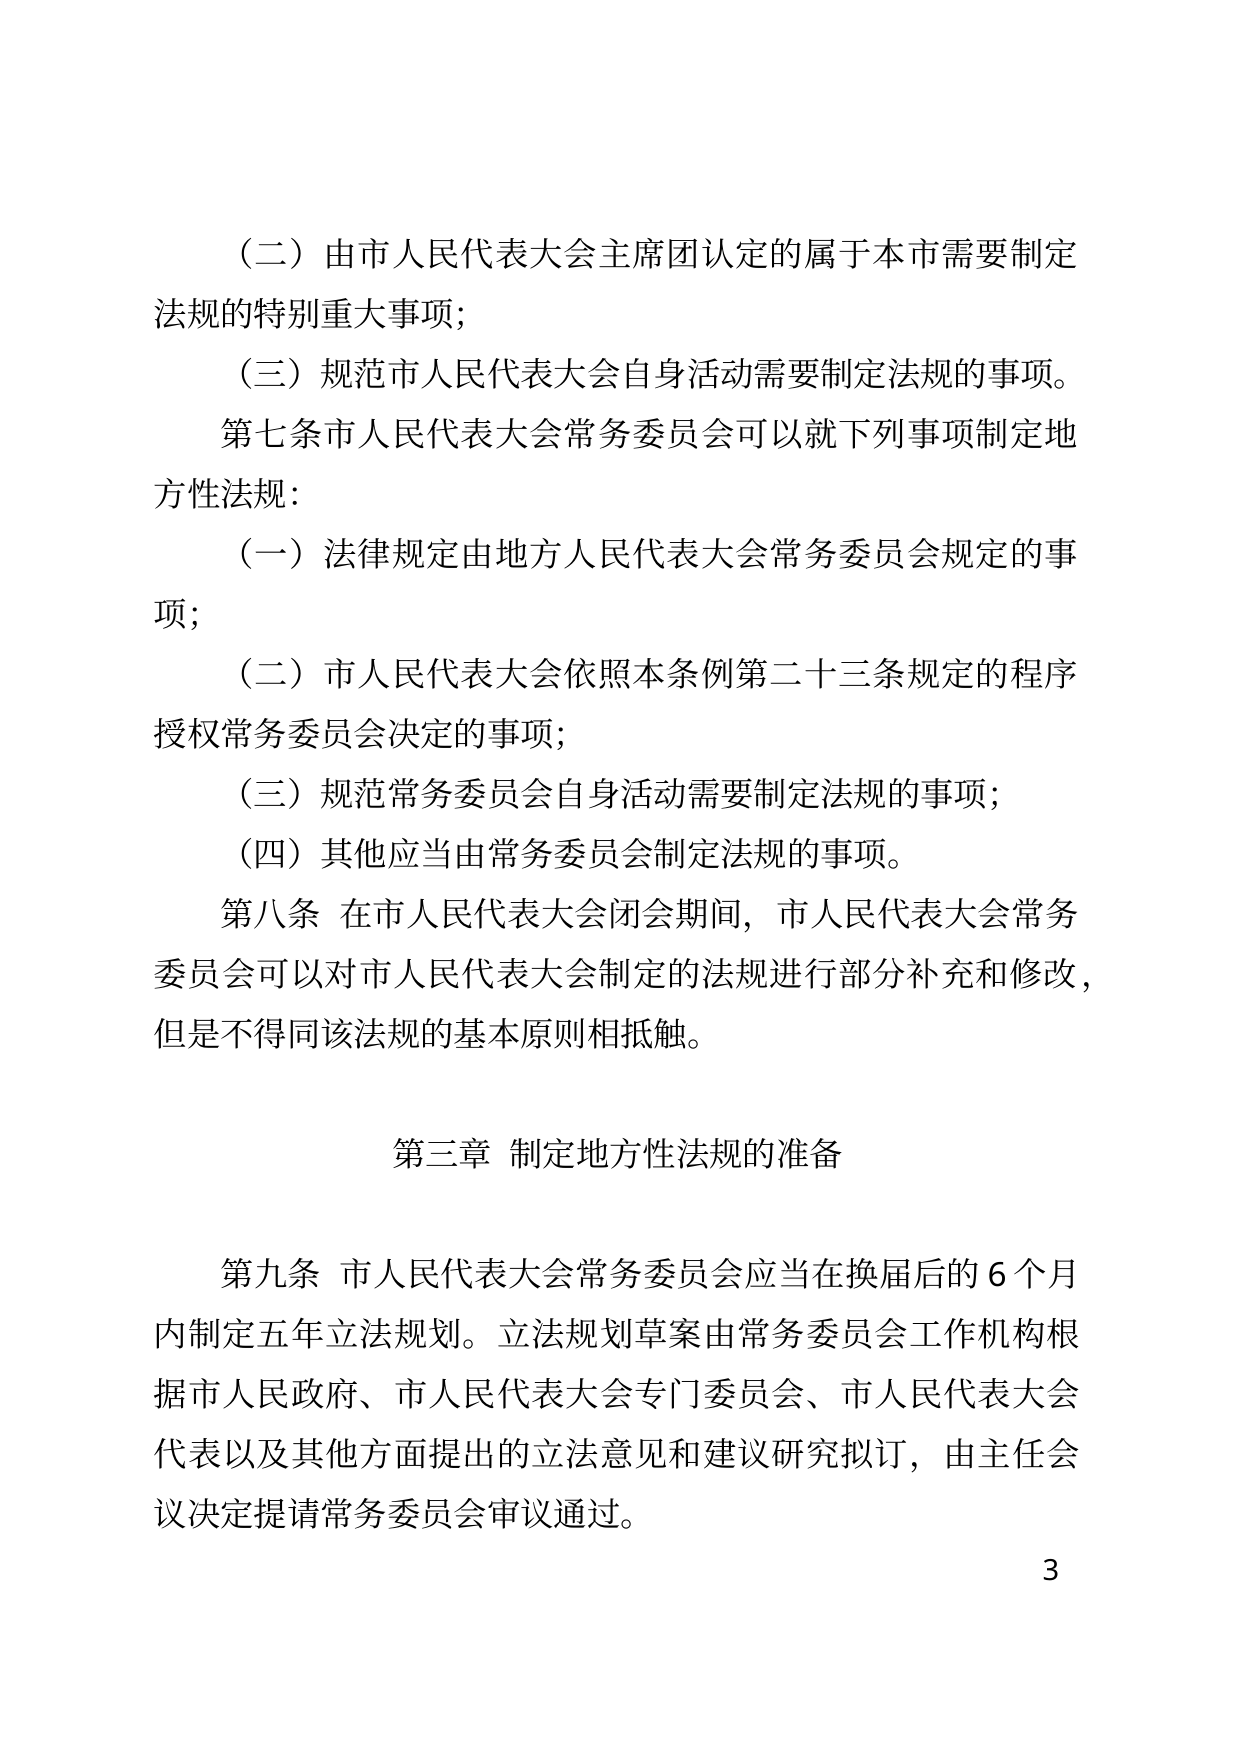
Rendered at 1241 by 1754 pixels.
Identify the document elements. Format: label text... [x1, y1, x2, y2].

text 第三章 制定地方性法规的准备 [153, 1118, 1081, 1178]
text （二）由市人民代表大会主席团认定的属于本市需要制定法规的特别重大事项； [153, 218, 1081, 338]
text （三）规范市人民代表大会自身活动需要制定法规的事项。 [153, 338, 1081, 398]
text 第八条 在市人民代表大会闭会期间，市人民代表大会常务委员会可以对市人民代表大会制定的法规进行部分补充和修改，但是不得同该法规的基本原则相抵触。 [153, 878, 1081, 1058]
text （二）市人民代表大会依照本条例第二十三条规定的程序，授权常务委员会决定的事项； [153, 638, 1081, 758]
text 第七条市人民代表大会常务委员会可以就下列事项制定地方性法规： [153, 398, 1081, 518]
text 第九条 市人民代表大会常务委员会应当在换届后的6个月内制定五年立法规划。立法规划草案由常务委员会工作机构根据市人民政府、市人民代表大会专门委员会、市人民代表大会代表以及其他方面提出的立法意见和建议研究拟订，由主任会议决定提请常务委员会审议通过。 [153, 1238, 1081, 1538]
text （四）其他应当由常务委员会制定法规的事项。 [153, 818, 1081, 878]
text （一）法律规定由地方人民代表大会常务委员会规定的事项； [153, 518, 1081, 638]
text （三）规范常务委员会自身活动需要制定法规的事项； [153, 758, 1081, 818]
